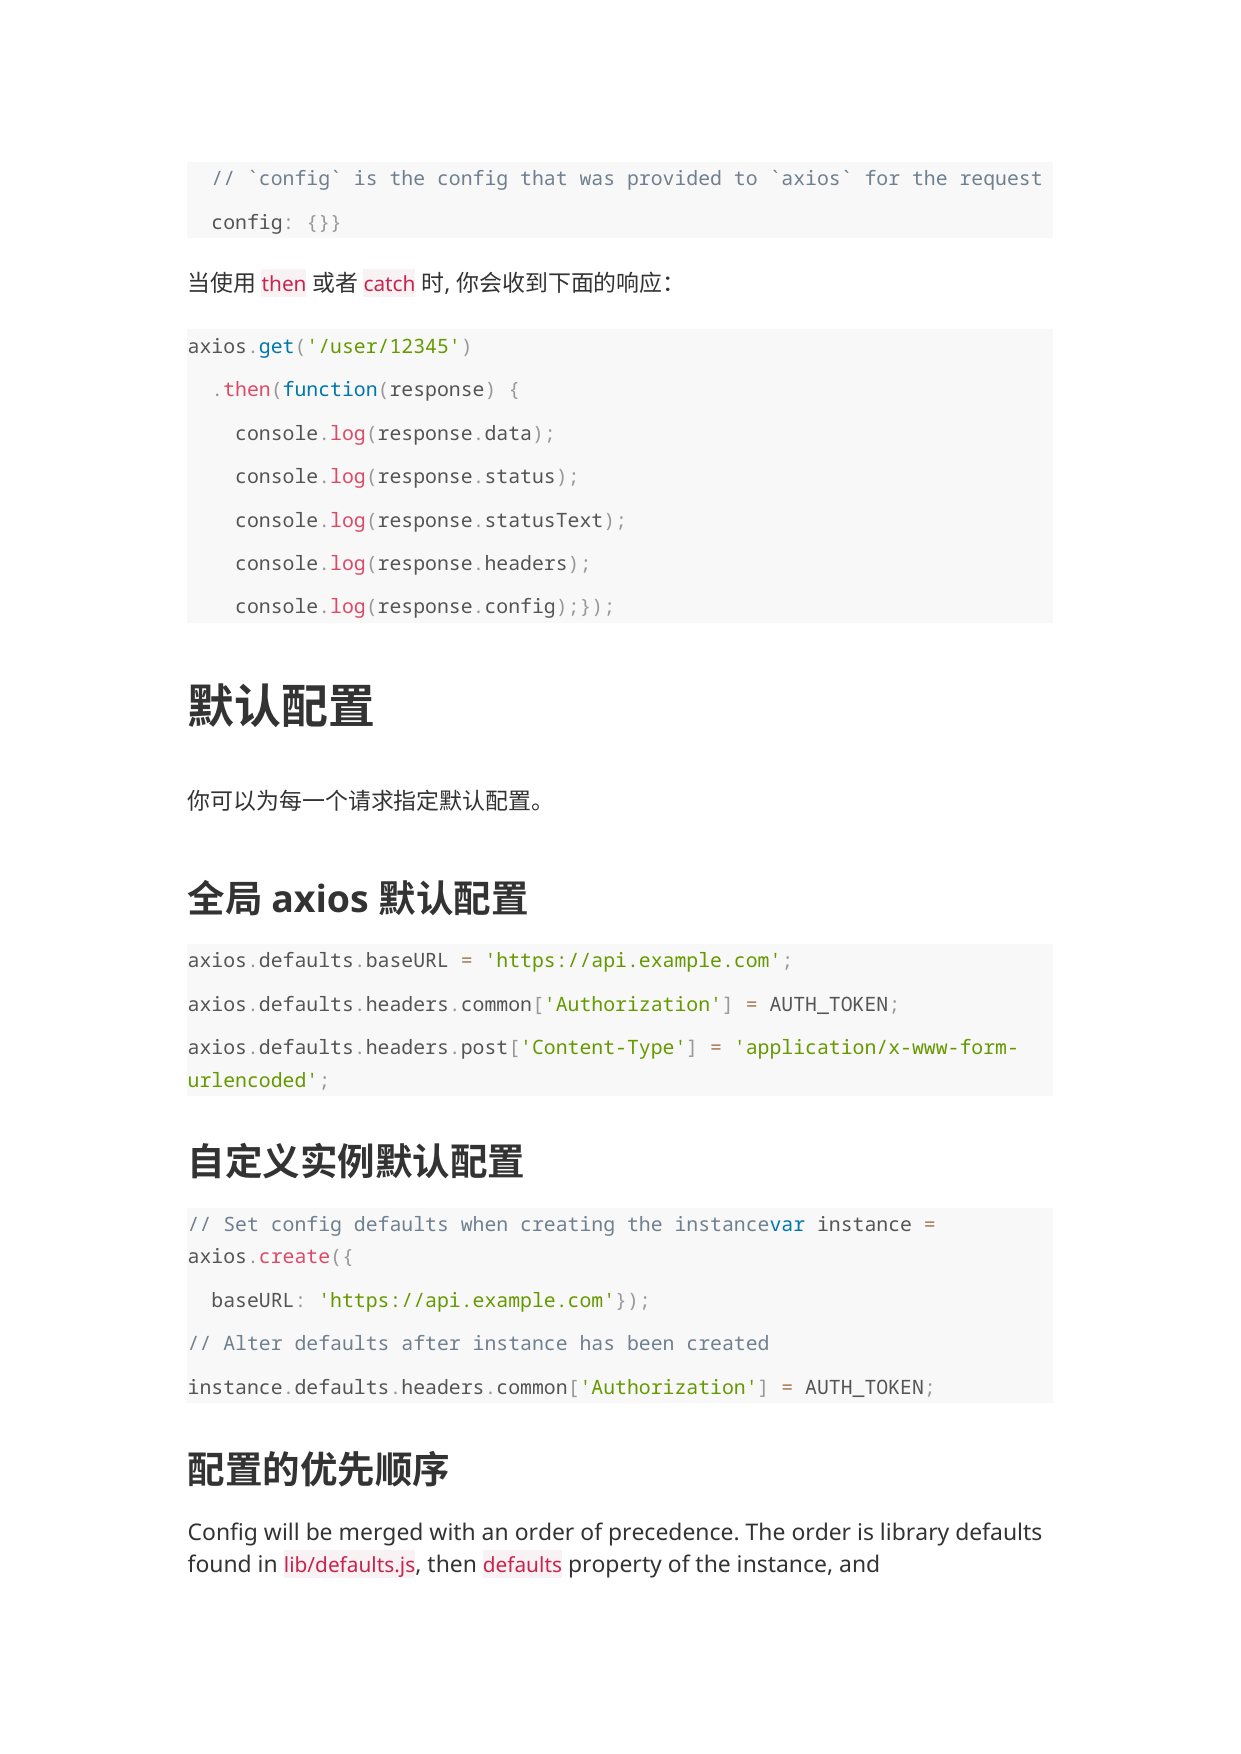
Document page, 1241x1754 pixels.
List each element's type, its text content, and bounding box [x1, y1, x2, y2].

text console.log(response.statusText); [187, 503, 1053, 536]
text // Alter defaults after instance has been created [187, 1327, 1053, 1359]
text axios.get('/user/12345') [187, 329, 1053, 362]
text axios.defaults.baseURL = 'https://api.example.com'; [187, 944, 1053, 976]
text config: {}} [187, 205, 1053, 238]
text console.log(response.headers); [187, 547, 1053, 579]
subtitle 配置的优先顺序 [187, 1434, 1053, 1499]
text instance.defaults.headers.common['Authorization'] = AUTH_TOKEN; [187, 1370, 1053, 1403]
text axios.defaults.headers.common['Authorization'] = AUTH_TOKEN; [187, 987, 1053, 1020]
text console.log(response.config);}); [187, 590, 1053, 623]
subtitle 自定义实例默认配置 [187, 1127, 1053, 1192]
text 你可以为每一个请求指定默认配置。 [187, 767, 1053, 832]
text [187, 1515, 1053, 1580]
subtitle 全局 axios 默认配置 [187, 863, 1053, 928]
text baseURL: 'https://api.example.com'}); [187, 1283, 1053, 1316]
text .then(function(response) { [187, 373, 1053, 405]
subtitle 默认配置 [187, 654, 1053, 751]
text console.log(response.status); [187, 460, 1053, 492]
text 当使用 then 或者 catch 时, 你会收到下面的响应： [187, 249, 1053, 314]
text // Set config defaults when creating the instancevar instance = axios.create({ [187, 1208, 1053, 1273]
text // `config` is the config that was provided to `axios` for the request [187, 162, 1053, 194]
text console.log(response.data); [187, 416, 1053, 449]
text axios.defaults.headers.post['Content-Type'] = 'application/x-www-form-urlencoded'; [187, 1031, 1053, 1096]
